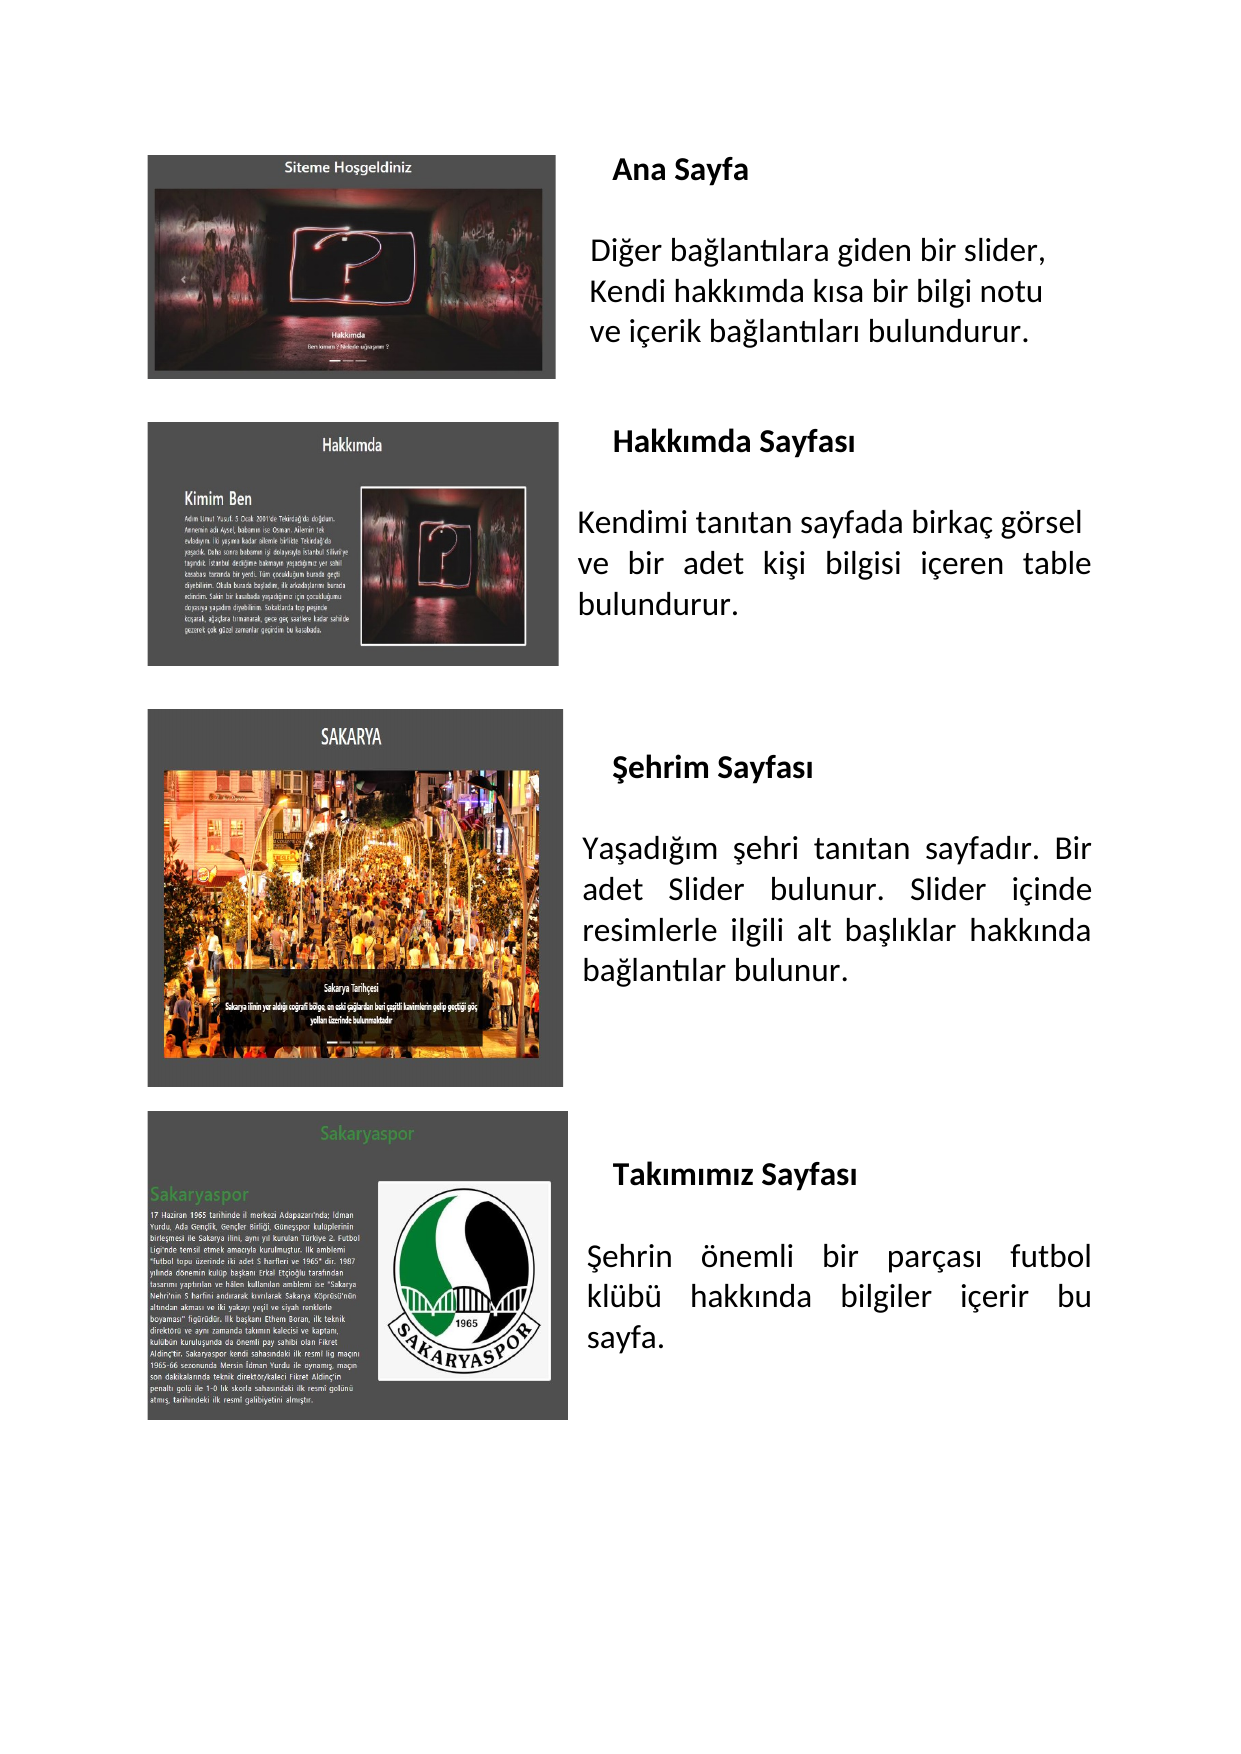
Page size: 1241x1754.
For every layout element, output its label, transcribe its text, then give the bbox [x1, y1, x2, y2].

text Şehrim Sayfası [564, 746, 1093, 787]
text Takımımız Sayfası [568, 1153, 1093, 1194]
text ve bir adet kişi bilgisi içeren table bulundurur. [559, 542, 1093, 624]
text Hakkımda Sayfası [148, 420, 1093, 461]
picture [147, 1111, 568, 1420]
text Diğer bağlantılara giden bir slider, [556, 229, 1093, 270]
picture [147, 422, 559, 666]
picture [147, 709, 564, 1087]
text ve içerik bağlantıları bulundurur. [556, 311, 1093, 351]
text Ana Sayfa [148, 148, 1093, 188]
text Yaşadığım şehri tanıtan sayfadır. Bir adet Slider bulunur. Slider içinde resimlerle ilgili alt başlıklar hakkında bağlantılar bulunur. [564, 827, 1093, 990]
picture [147, 155, 556, 379]
text Kendimi tanıtan sayfada birkaç görsel [559, 501, 1093, 542]
text Şehrin önemli bir parçası futbol klübü hakkında bilgiler içerir bu sayfa. [568, 1234, 1093, 1357]
text Kendi hakkımda kısa bir bilgi notu [556, 270, 1093, 311]
